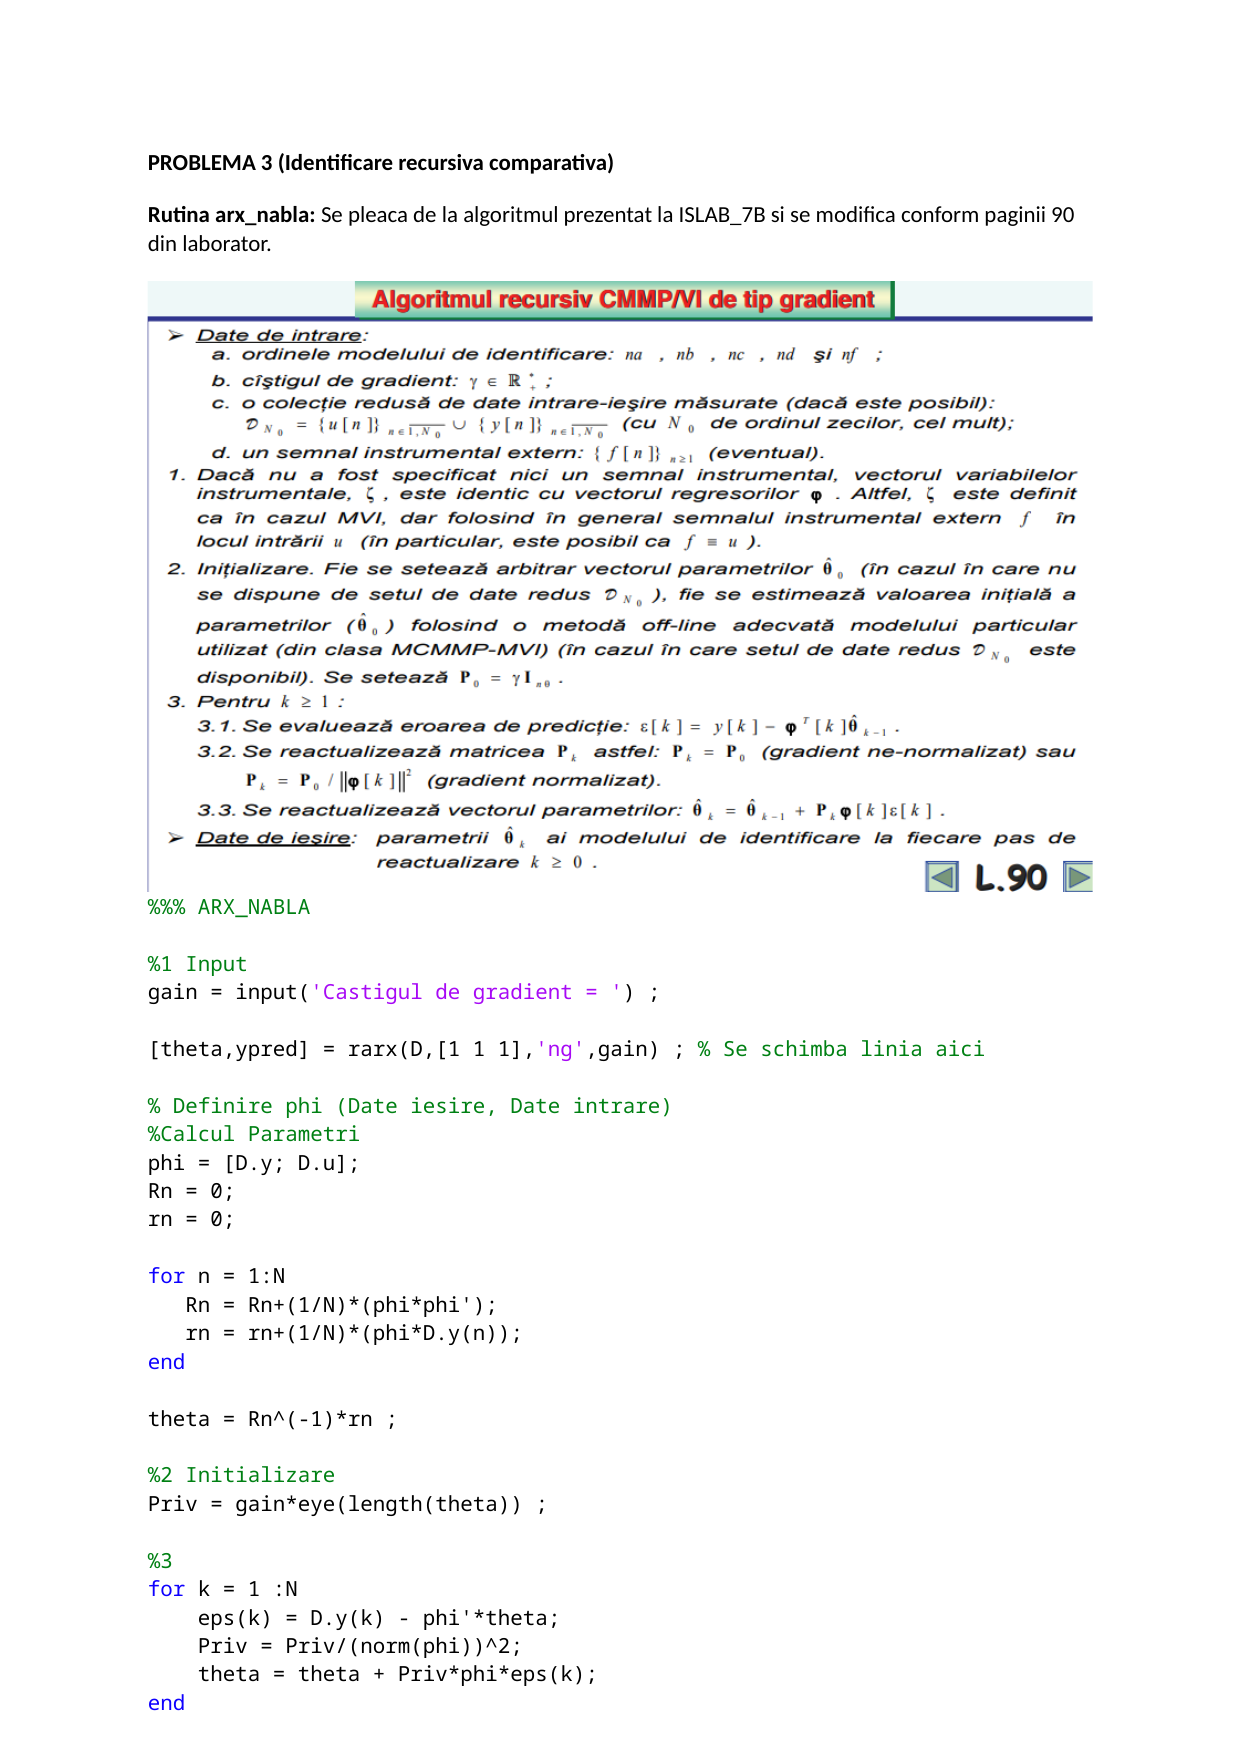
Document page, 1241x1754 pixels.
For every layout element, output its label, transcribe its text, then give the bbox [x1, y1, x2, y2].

text %Calcul Parametri [148, 1119, 1093, 1148]
text theta = Rn^(-1)*rn ; [148, 1404, 1093, 1432]
text Rn = Rn+(1/N)*(phi*phi'); [148, 1290, 1093, 1318]
text %3 [148, 1546, 1093, 1574]
text end [148, 1688, 1093, 1716]
picture [147, 281, 1093, 892]
text Priv = Priv/(norm(phi))^2; [148, 1631, 1093, 1659]
text %%% ARX_NABLA [148, 892, 1093, 920]
text % Definire phi (Date iesire, Date intrare) [148, 1091, 1093, 1119]
text PROBLEMA 3 (Identificare recursiva comparativa) [148, 148, 1093, 176]
text Rn = 0; [148, 1176, 1093, 1204]
text [theta,ypred] = rarx(D,[1 1 1],'ng',gain) ; % Se schimba linia aici [148, 1034, 1093, 1062]
text Rutina arx_nabla: Se pleaca de la algoritmul prezentat la ISLAB_7B si se modifica conform paginii 90 din laborator. [148, 201, 1093, 257]
text %2 Initializare [148, 1461, 1093, 1489]
text theta = theta + Priv*phi*eps(k); [148, 1659, 1093, 1688]
text rn = 0; [148, 1204, 1093, 1233]
text phi = [D.y; D.u]; [148, 1148, 1093, 1176]
text for n = 1:N [148, 1261, 1093, 1290]
text eps(k) = D.y(k) - phi'*theta; [148, 1603, 1093, 1631]
text gain = input('Castigul de gradient = ') ; [148, 977, 1093, 1006]
text %1 Input [148, 949, 1093, 977]
text for k = 1 :N [148, 1574, 1093, 1603]
text Priv = gain*eye(length(theta)) ; [148, 1489, 1093, 1517]
text rn = rn+(1/N)*(phi*D.y(n)); [148, 1318, 1093, 1347]
text end [148, 1347, 1093, 1375]
